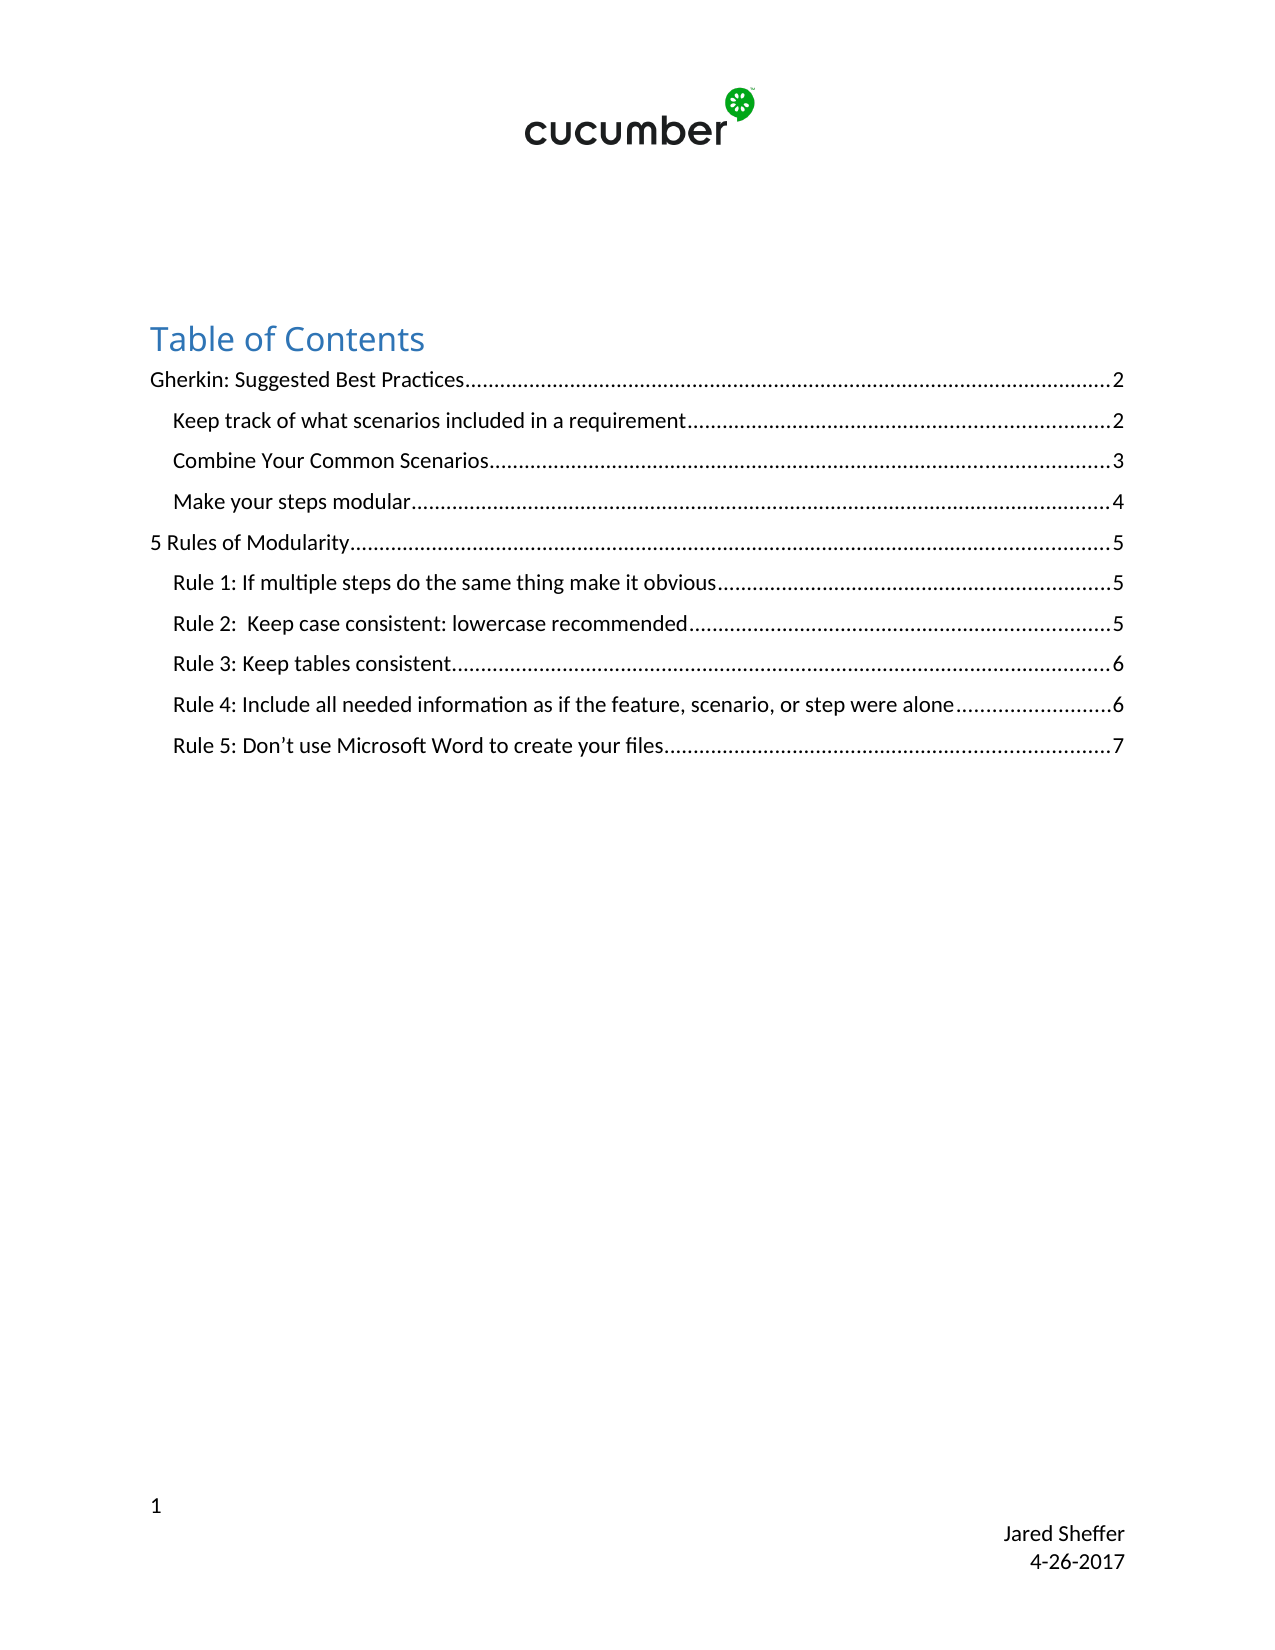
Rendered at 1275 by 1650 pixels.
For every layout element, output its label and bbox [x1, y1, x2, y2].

picture [503, 75, 772, 169]
